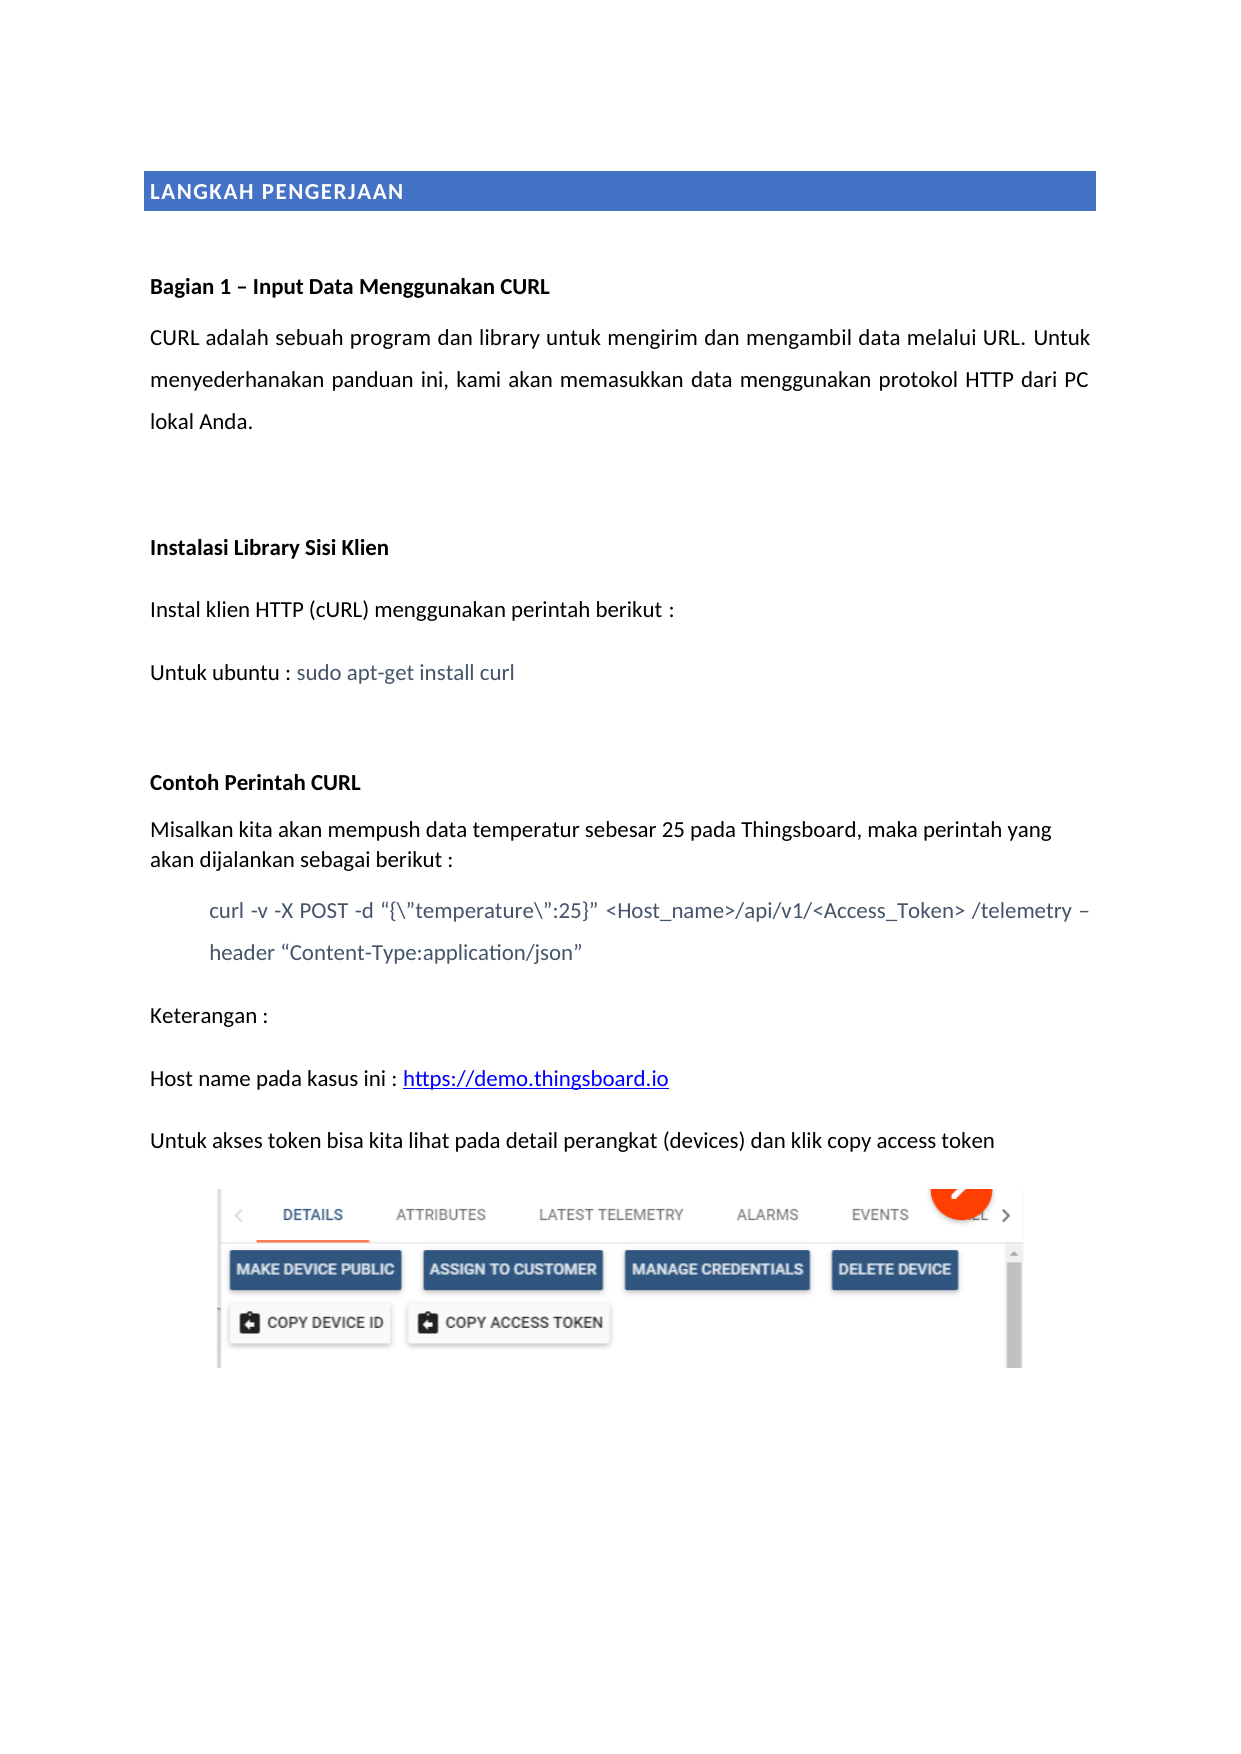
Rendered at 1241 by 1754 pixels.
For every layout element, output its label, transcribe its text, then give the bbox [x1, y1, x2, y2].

text Host name pada kasus ini : https://demo.thingsboard.io [150, 1064, 1090, 1092]
text curl -v -X POST -d “{\”temperature\”:25}” <Host_name>/api/v1/<Access_Token> /telemetry –header “Content-Type:application/json” [209, 896, 1090, 966]
text Untuk ubuntu : sudo apt-get install curl [150, 658, 1090, 686]
text Misalkan kita akan mempush data temperatur sebesar 25 pada Thingsboard, maka perintah yang akan dijalankan sebagai berikut : [150, 815, 1090, 873]
text Untuk akses token bisa kita lihat pada detail perangkat (devices) dan klik copy access token [150, 1127, 1090, 1155]
text Contoh Perintah CURL [150, 768, 1090, 796]
text Instalasi Library Sisi Klien [150, 533, 1090, 561]
subtitle Langkah Pengerjaan [150, 177, 1090, 205]
text Keterangan : [150, 1001, 1090, 1029]
text Instal klien HTTP (cURL) menggunakan perintah berikut : [150, 596, 1090, 624]
picture [216, 1189, 1024, 1368]
text Bagian 1 – Input Data Menggunakan CURL [150, 272, 1090, 300]
text CURL adalah sebuah program dan library untuk mengirim dan mengambil data melalui URL. Untuk menyederhanakan panduan ini, kami akan memasukkan data menggunakan protokol HTTP dari PC lokal Anda. [150, 323, 1090, 435]
